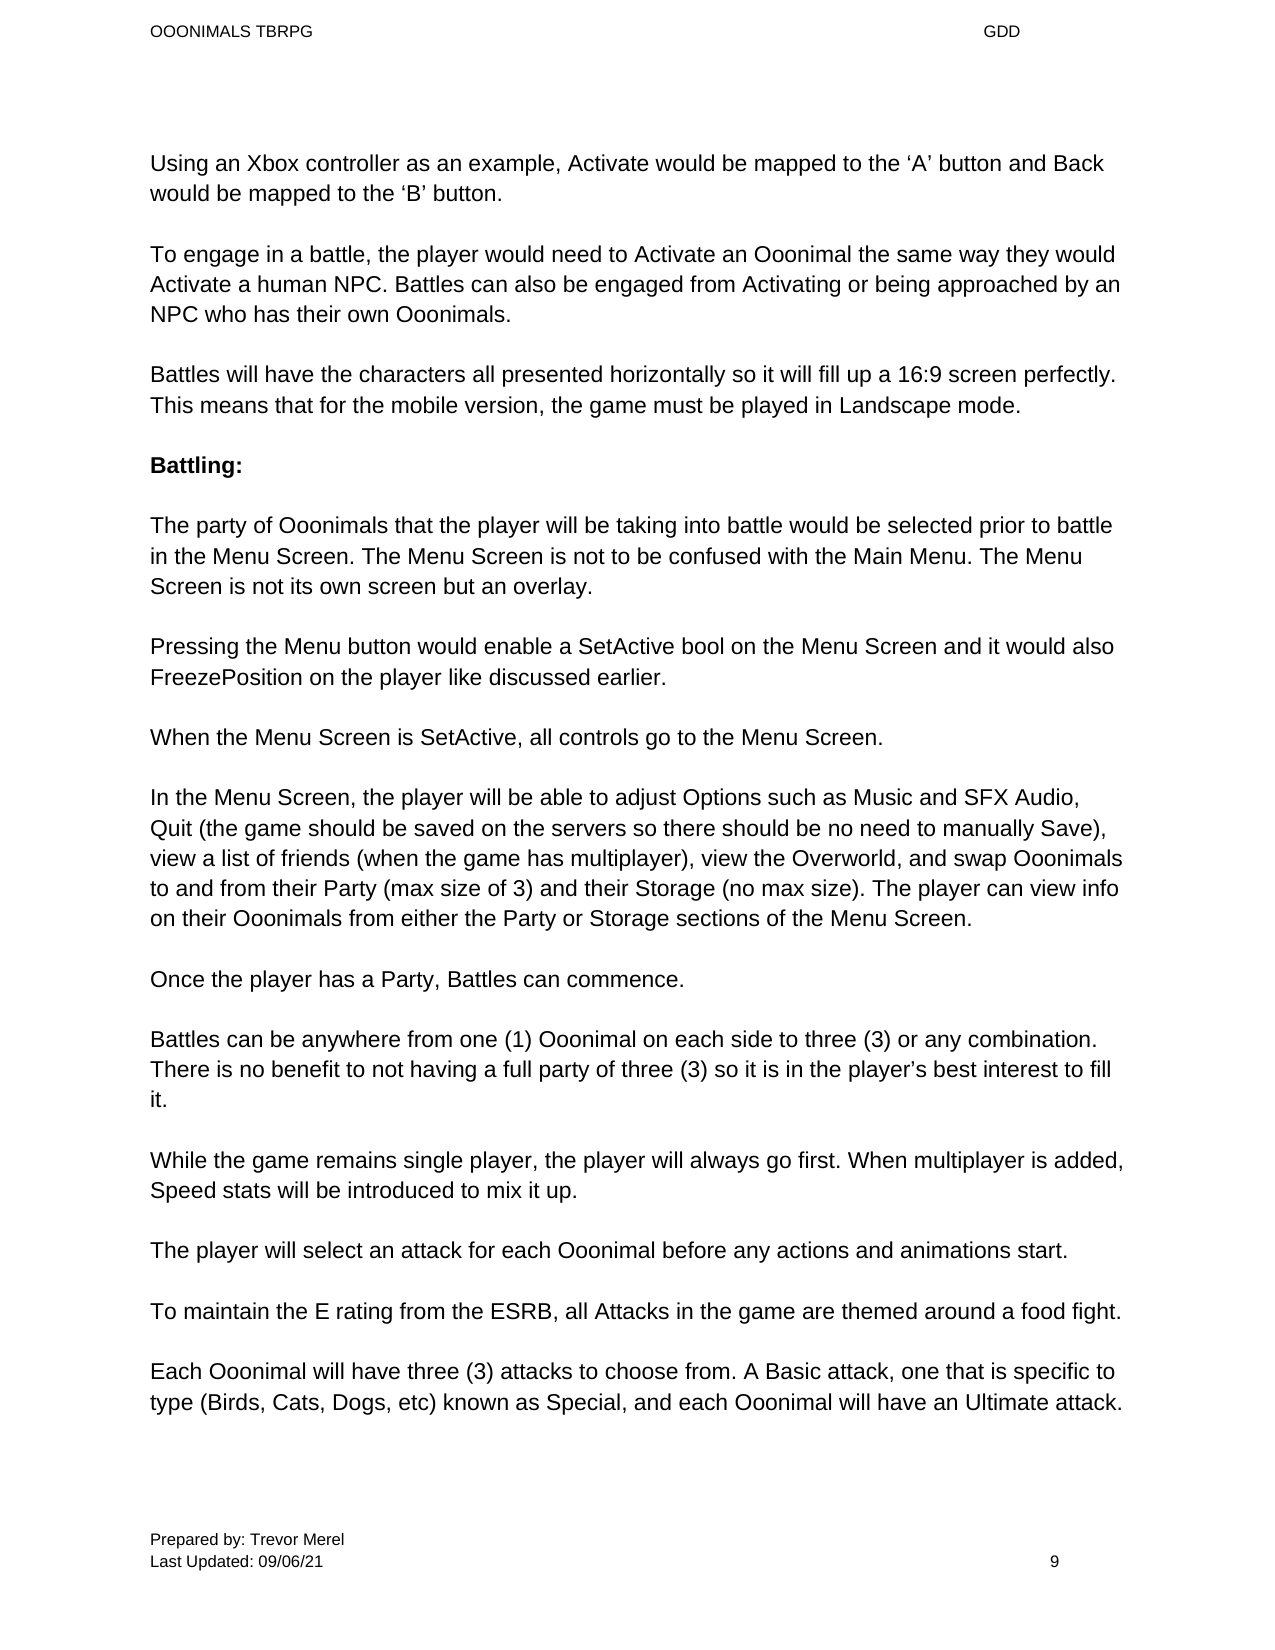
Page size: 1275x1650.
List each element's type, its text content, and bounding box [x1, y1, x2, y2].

text Battles can be anywhere from one (1) Ooonimal on each side to three (3) or any combination. There is no benefit to not having a full party of three (3) so it is in the player’s best interest to fill it. [150, 1026, 1125, 1113]
text Pressing the Menu button would enable a SetActive bool on the Menu Screen and it would also FreezePosition on the player like discussed earlier. [150, 633, 1125, 690]
text Battling: [150, 452, 1125, 478]
text While the game remains single player, the player will always go first. When multiplayer is added, Speed stats will be introduced to mix it up. [150, 1147, 1125, 1203]
text To engage in a battle, the player would need to Activate an Ooonimal the same way they would Activate a human NPC. Battles can also be engaged from Activating or being approached by an NPC who has their own Ooonimals. [150, 241, 1125, 327]
text The party of Ooonimals that the player will be taking into battle would be selected prior to battle in the Menu Screen. The Menu Screen is not to be confused with the Main Menu. The Menu Screen is not its own screen but an overlay. [150, 512, 1125, 599]
text Battles will have the characters all presented horizontally so it will fill up a 16:9 screen perfectly. This means that for the mobile version, the game must be played in Landscape mode. [150, 361, 1125, 418]
text In the Menu Screen, the player will be able to adjust Options such as Music and SFX Audio, Quit (the game should be saved on the servers so there should be no need to manually Save), view a list of friends (when the game has multiplayer), view the Overworld, and swap Ooonimals to and from their Party (max size of 3) and their Storage (no max size). The player can view info on their Ooonimals from either the Party or Storage sections of the Menu Screen. [150, 784, 1125, 932]
text Once the player has a Party, Battles can commence. [150, 966, 1125, 992]
text The player will select an attack for each Ooonimal before any actions and animations start. [150, 1237, 1125, 1264]
text When the Menu Screen is SetActive, all controls go to the Menu Screen. [150, 724, 1125, 750]
text Using an Xbox controller as an example, Activate would be mapped to the ‘A’ button and Back would be mapped to the ‘B’ button. [150, 150, 1125, 207]
text To maintain the E rating from the ESRB, all Attacks in the game are themed around a food fight. [150, 1298, 1125, 1324]
text Each Ooonimal will have three (3) attacks to choose from. A Basic attack, one that is specific to type (Birds, Cats, Dogs, etc) known as Special, and each Ooonimal will have an Ultimate attack. [150, 1358, 1125, 1415]
